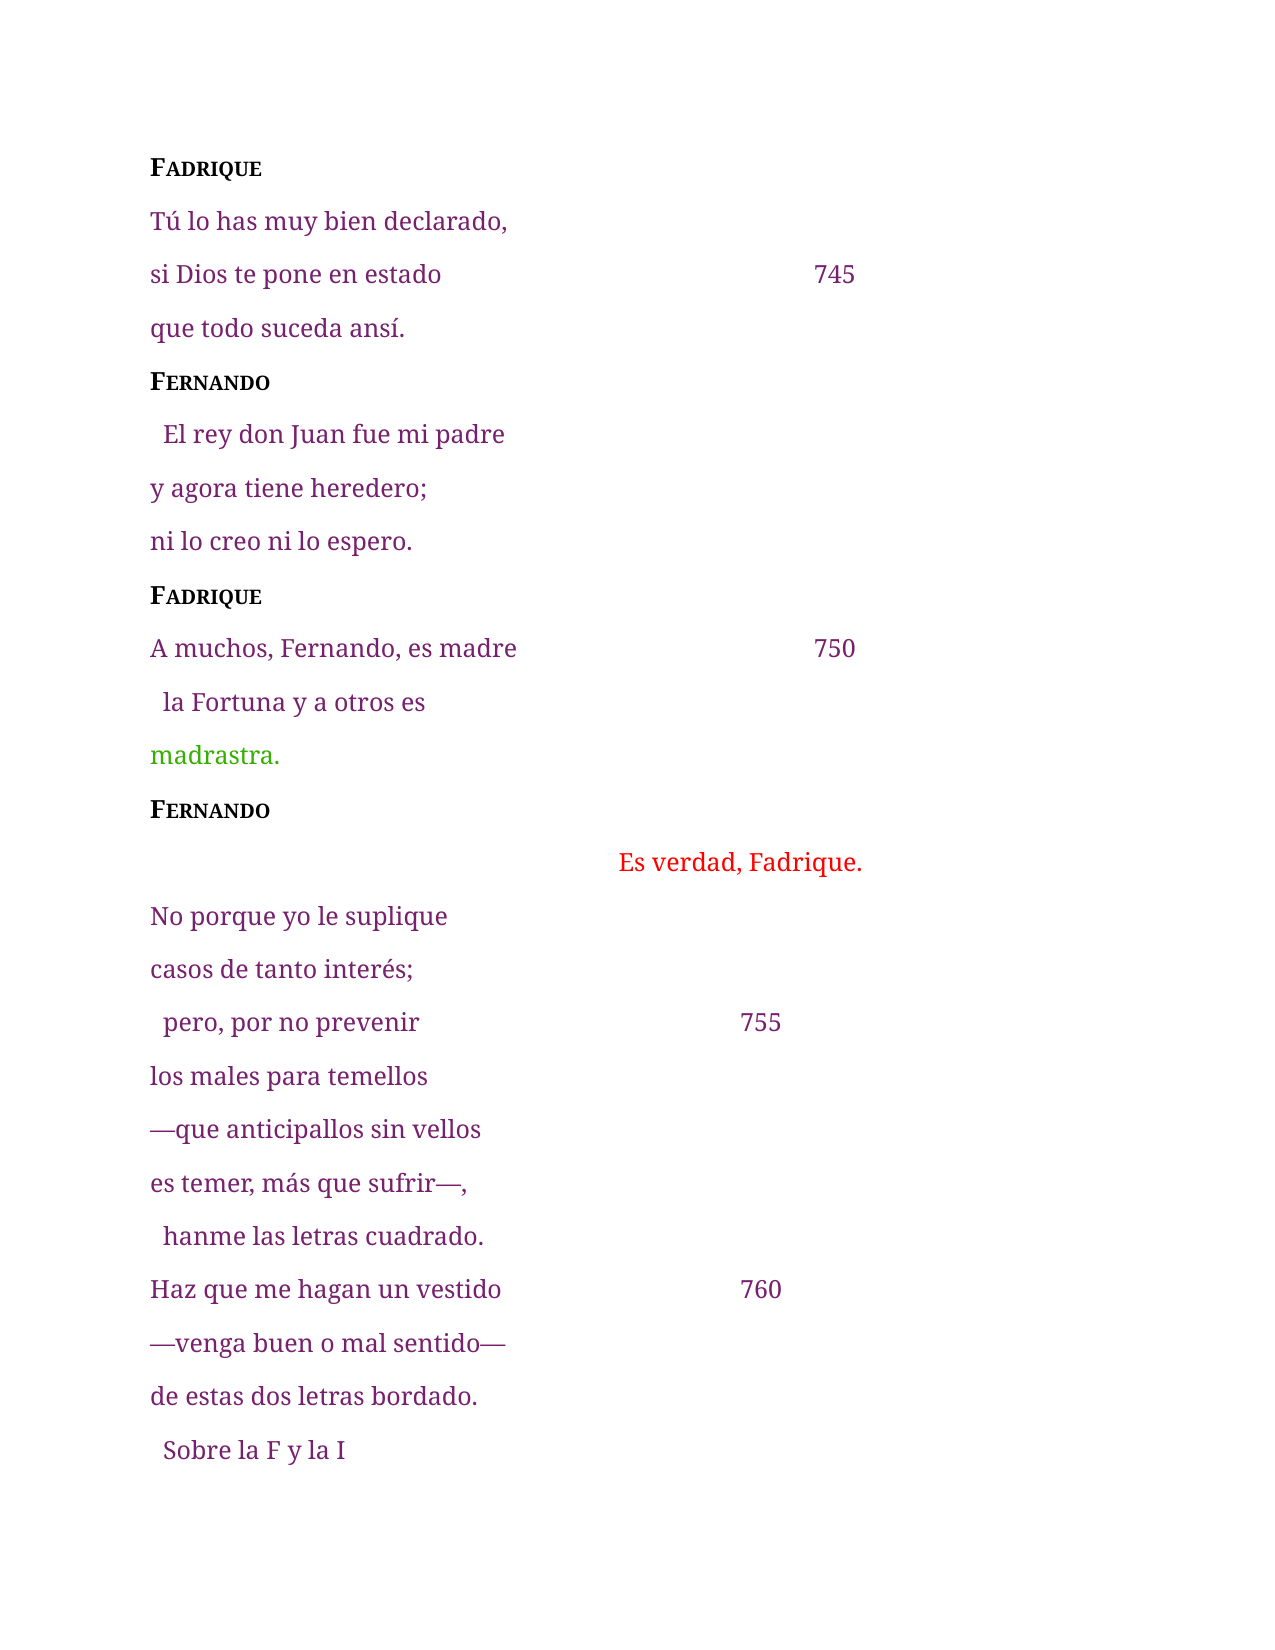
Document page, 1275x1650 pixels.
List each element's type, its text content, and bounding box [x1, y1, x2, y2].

text A muchos, Fernando, es madre 750 [150, 631, 1125, 665]
text Es verdad, Fadrique. [371, 845, 1125, 879]
text que todo suceda ansí. [150, 310, 1125, 344]
text de estas dos letras bordado. [150, 1379, 1125, 1413]
text —venga buen o mal sentido— [150, 1326, 1125, 1360]
text No porque yo le suplique [150, 898, 1125, 932]
text la Fortuna y a otros es [150, 684, 1125, 718]
text los males para temellos [150, 1058, 1125, 1092]
text hanme las letras cuadrado. [150, 1219, 1125, 1253]
text Tú lo has muy bien declarado, [150, 203, 1125, 237]
text es temer, más que sufrir—, [150, 1165, 1125, 1199]
text Haz que me hagan un vestido 760 [150, 1272, 1125, 1306]
text Fernando [150, 364, 1125, 398]
text —que anticipallos sin vellos [150, 1112, 1125, 1146]
text madrastra. [150, 738, 1125, 772]
text casos de tanto interés; [150, 952, 1125, 986]
text Fernando [150, 791, 1125, 825]
text si Dios te pone en estado 745 [150, 257, 1125, 291]
text ni lo creo ni lo espero. [150, 524, 1125, 558]
text Fadrique [150, 150, 1125, 184]
text Fadrique [150, 577, 1125, 612]
text pero, por no prevenir 755 [150, 1005, 1125, 1039]
text y agora tiene heredero; [150, 471, 1125, 505]
text Sobre la F y la I [150, 1432, 1125, 1467]
text El rey don Juan fue mi padre [150, 417, 1125, 451]
